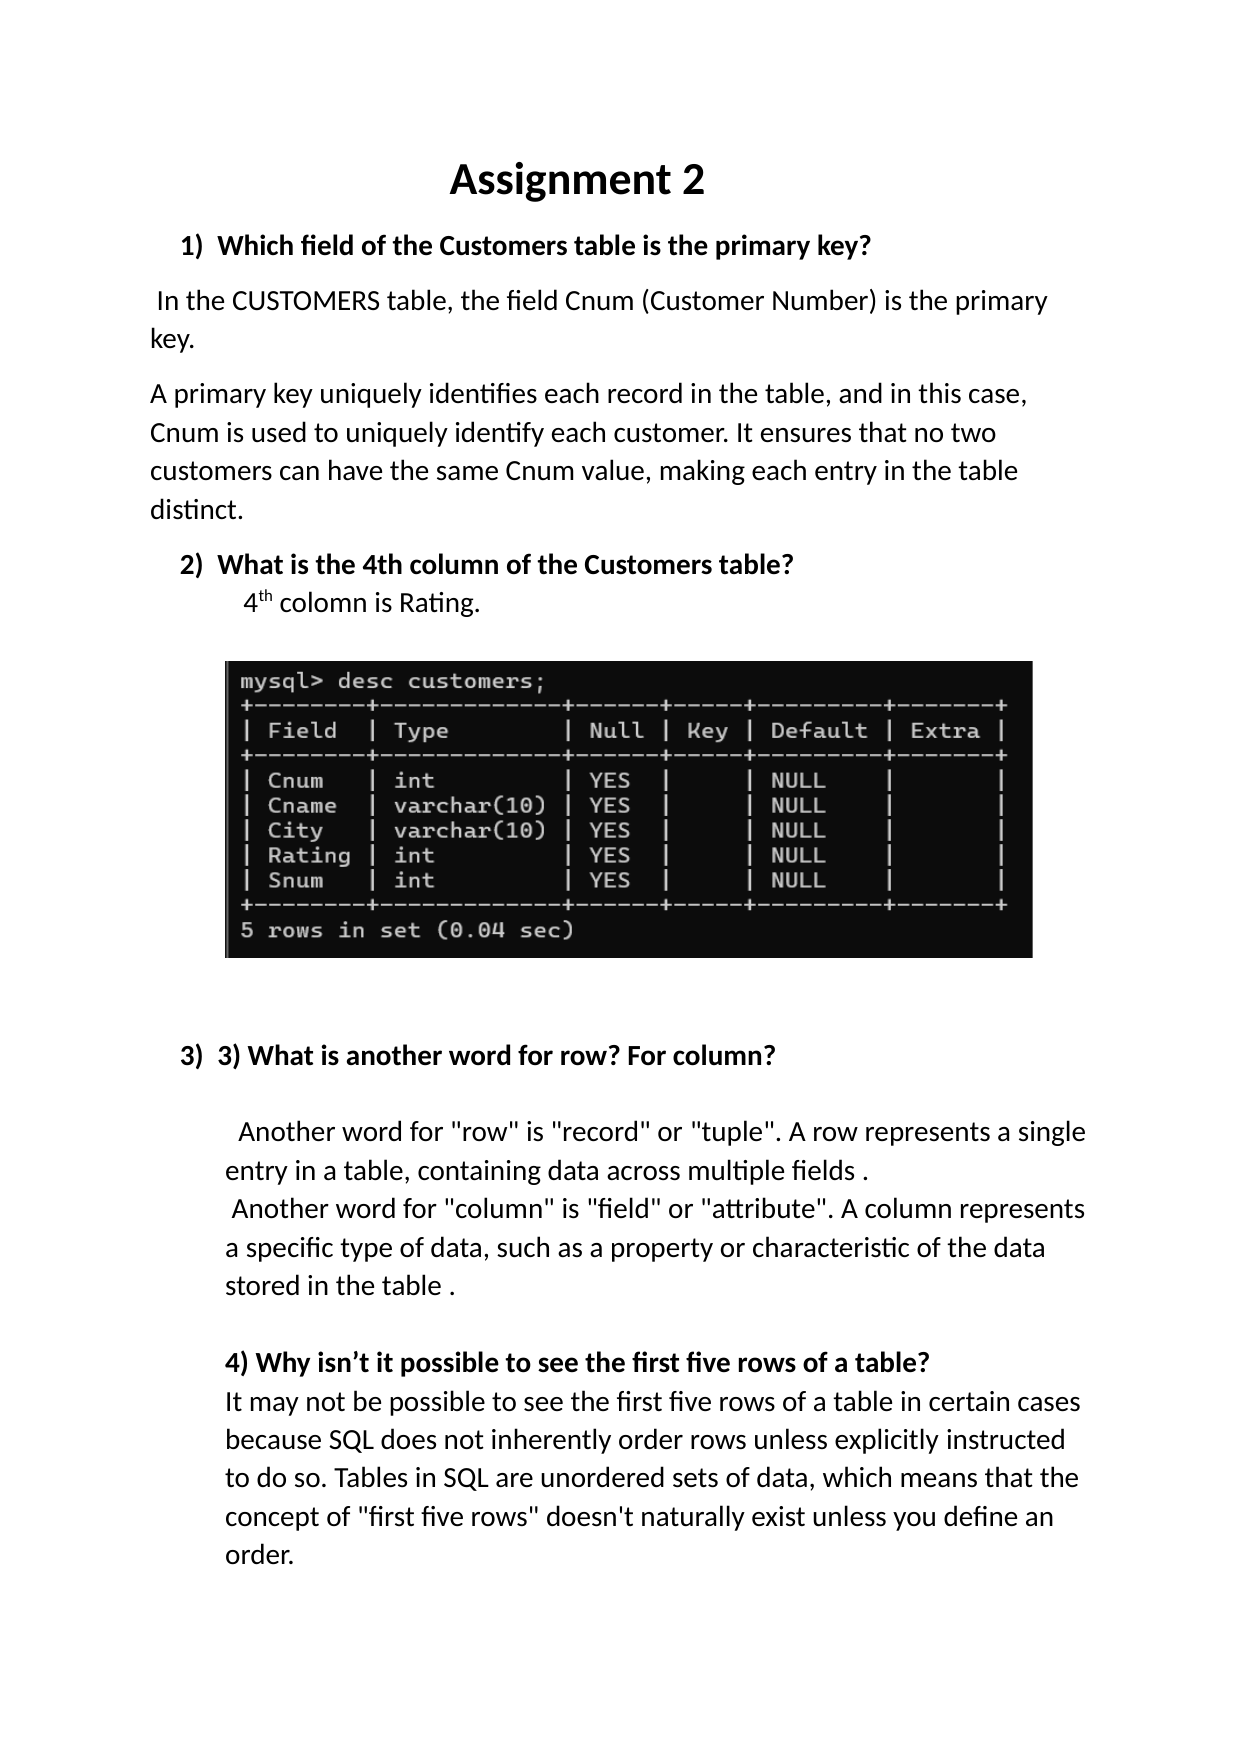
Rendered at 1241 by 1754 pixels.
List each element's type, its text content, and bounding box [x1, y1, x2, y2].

list 4th colomn is Rating. [217, 584, 1090, 620]
list 4) Why isn’t it possible to see the first five rows of a table? [225, 1344, 1090, 1380]
picture [225, 661, 1033, 958]
text In the CUSTOMERS table, the field Cnum (Customer Number) is the primary key. [150, 282, 1090, 356]
text Assignment 2 [150, 150, 1090, 206]
list Which field of the Customers table is the primary key? [179, 227, 1090, 263]
list It may not be possible to see the first five rows of a table in certain cases because SQL does not inherently order rows unless explicitly instructed to do so. Tables in SQL are unordered sets of data, which means that the concept of "first five rows" doesn't naturally exist unless you define an order. [225, 1383, 1090, 1572]
list What is the 4th column of the Customers table? [179, 546, 1090, 582]
list 3) What is another word for row? For column? [179, 1037, 1090, 1072]
list Another word for "row" is "record" or "tuple". A row represents a single entry in a table, containing data across multiple fields . [225, 1113, 1090, 1188]
list Another word for "column" is "field" or "attribute". A column represents a specific type of data, such as a property or characteristic of the data stored in the table . [225, 1190, 1090, 1303]
text A primary key uniquely identifies each record in the table, and in this case, Cnum is used to uniquely identify each customer. It ensures that no two customers can have the same Cnum value, making each entry in the table distinct. [150, 376, 1090, 527]
